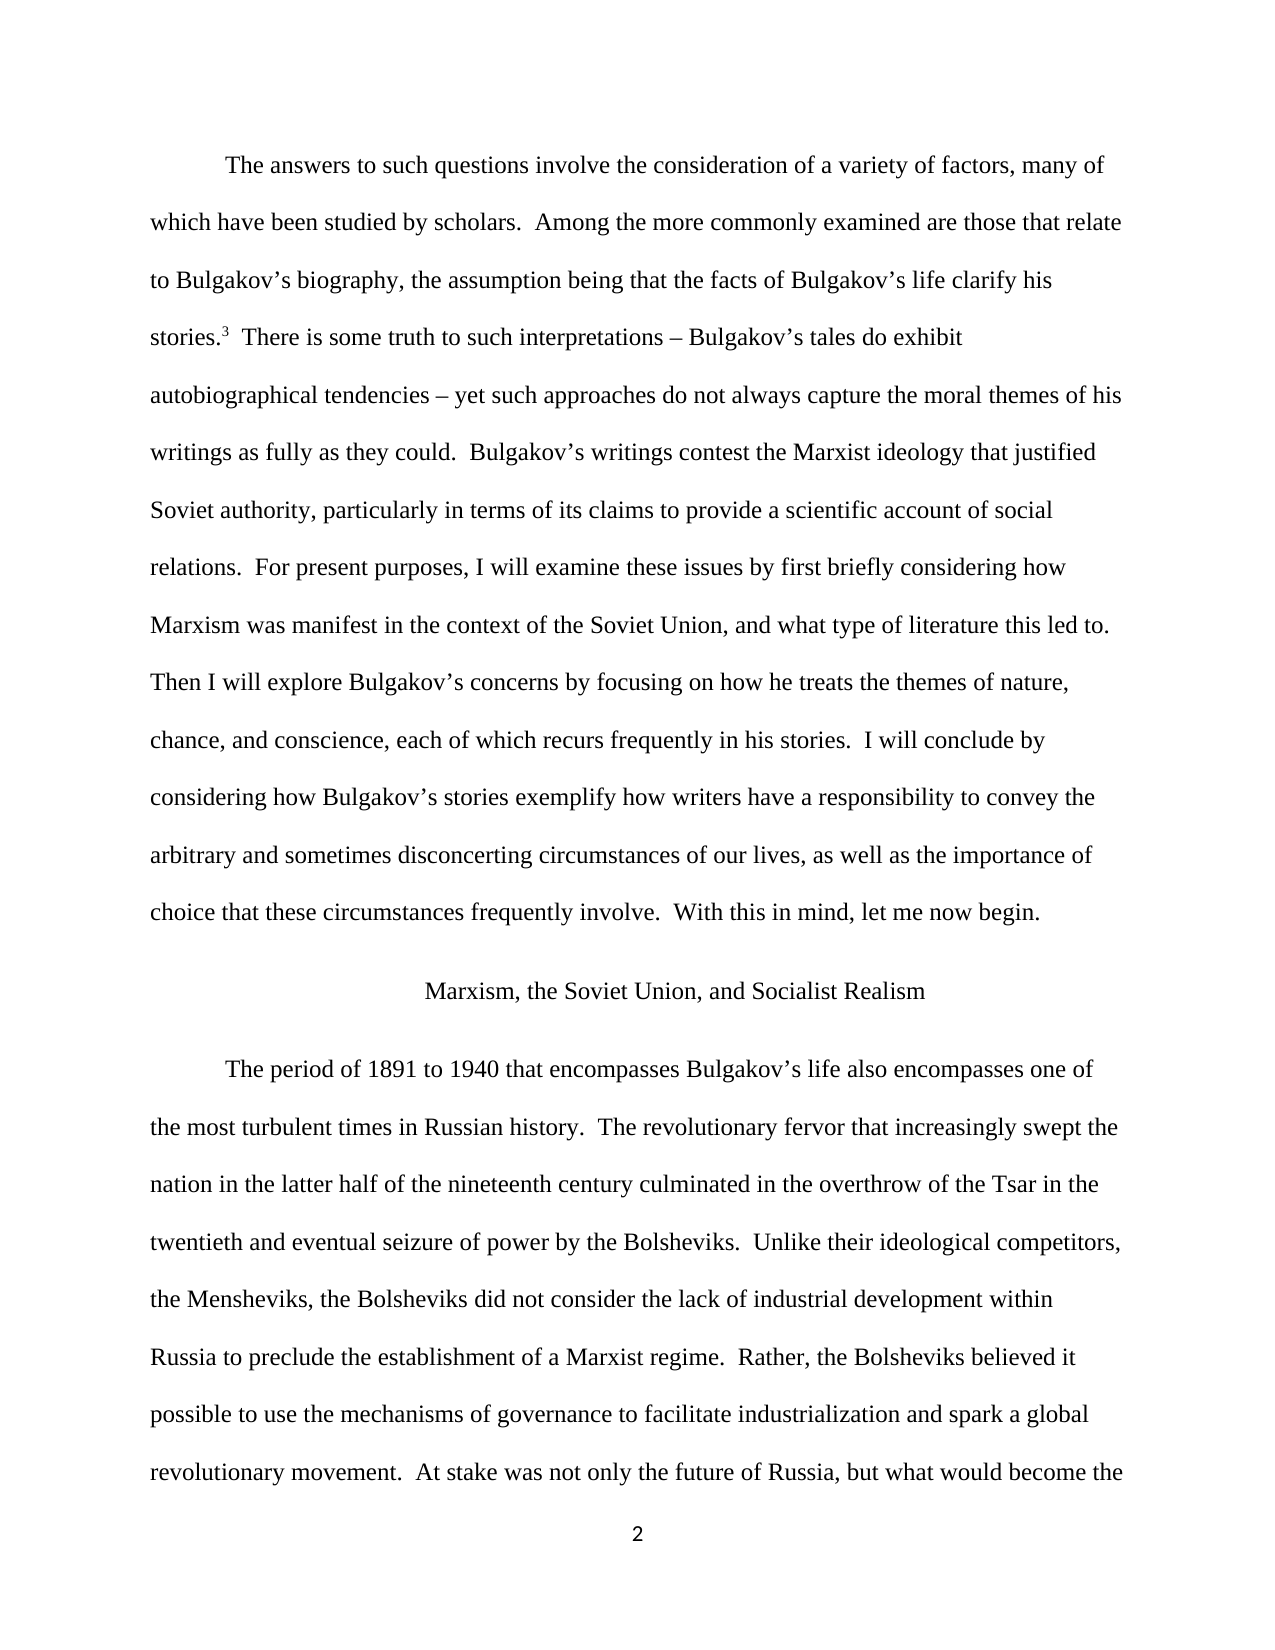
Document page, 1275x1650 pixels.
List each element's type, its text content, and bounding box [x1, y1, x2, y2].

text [150, 1054, 1125, 1485]
text The answers to such questions involve the consideration of a variety of factors, many of which have been studied by scholars. Among the more commonly examined are those that relate to Bulgakov’s biography, the assumption being that the facts of Bulgakov’s life clarify his stories. There is some truth to such interpretations – Bulgakov’s tales do exhibit autobiographical tendencies – yet such approaches do not always capture the moral themes of his writings as fully as they could. Bulgakov’s writings contest the Marxist ideology that justified Soviet authority, particularly in terms of its claims to provide a scientific account of social relations. For present purposes, I will examine these issues by first briefly considering how Marxism was manifest in the context of the Soviet Union, and what type of literature this led to. Then I will explore Bulgakov’s concerns by focusing on how he treats the themes of nature, chance, and conscience, each of which recurs frequently in his stories. I will conclude by considering how Bulgakov’s stories exemplify how writers have a responsibility to convey the arbitrary and sometimes disconcerting circumstances of our lives, as well as the importance of choice that these circumstances frequently involve. With this in mind, let me now begin. [150, 150, 1125, 926]
text Marxism, the Soviet Union, and Socialist Realism [150, 976, 1125, 1004]
